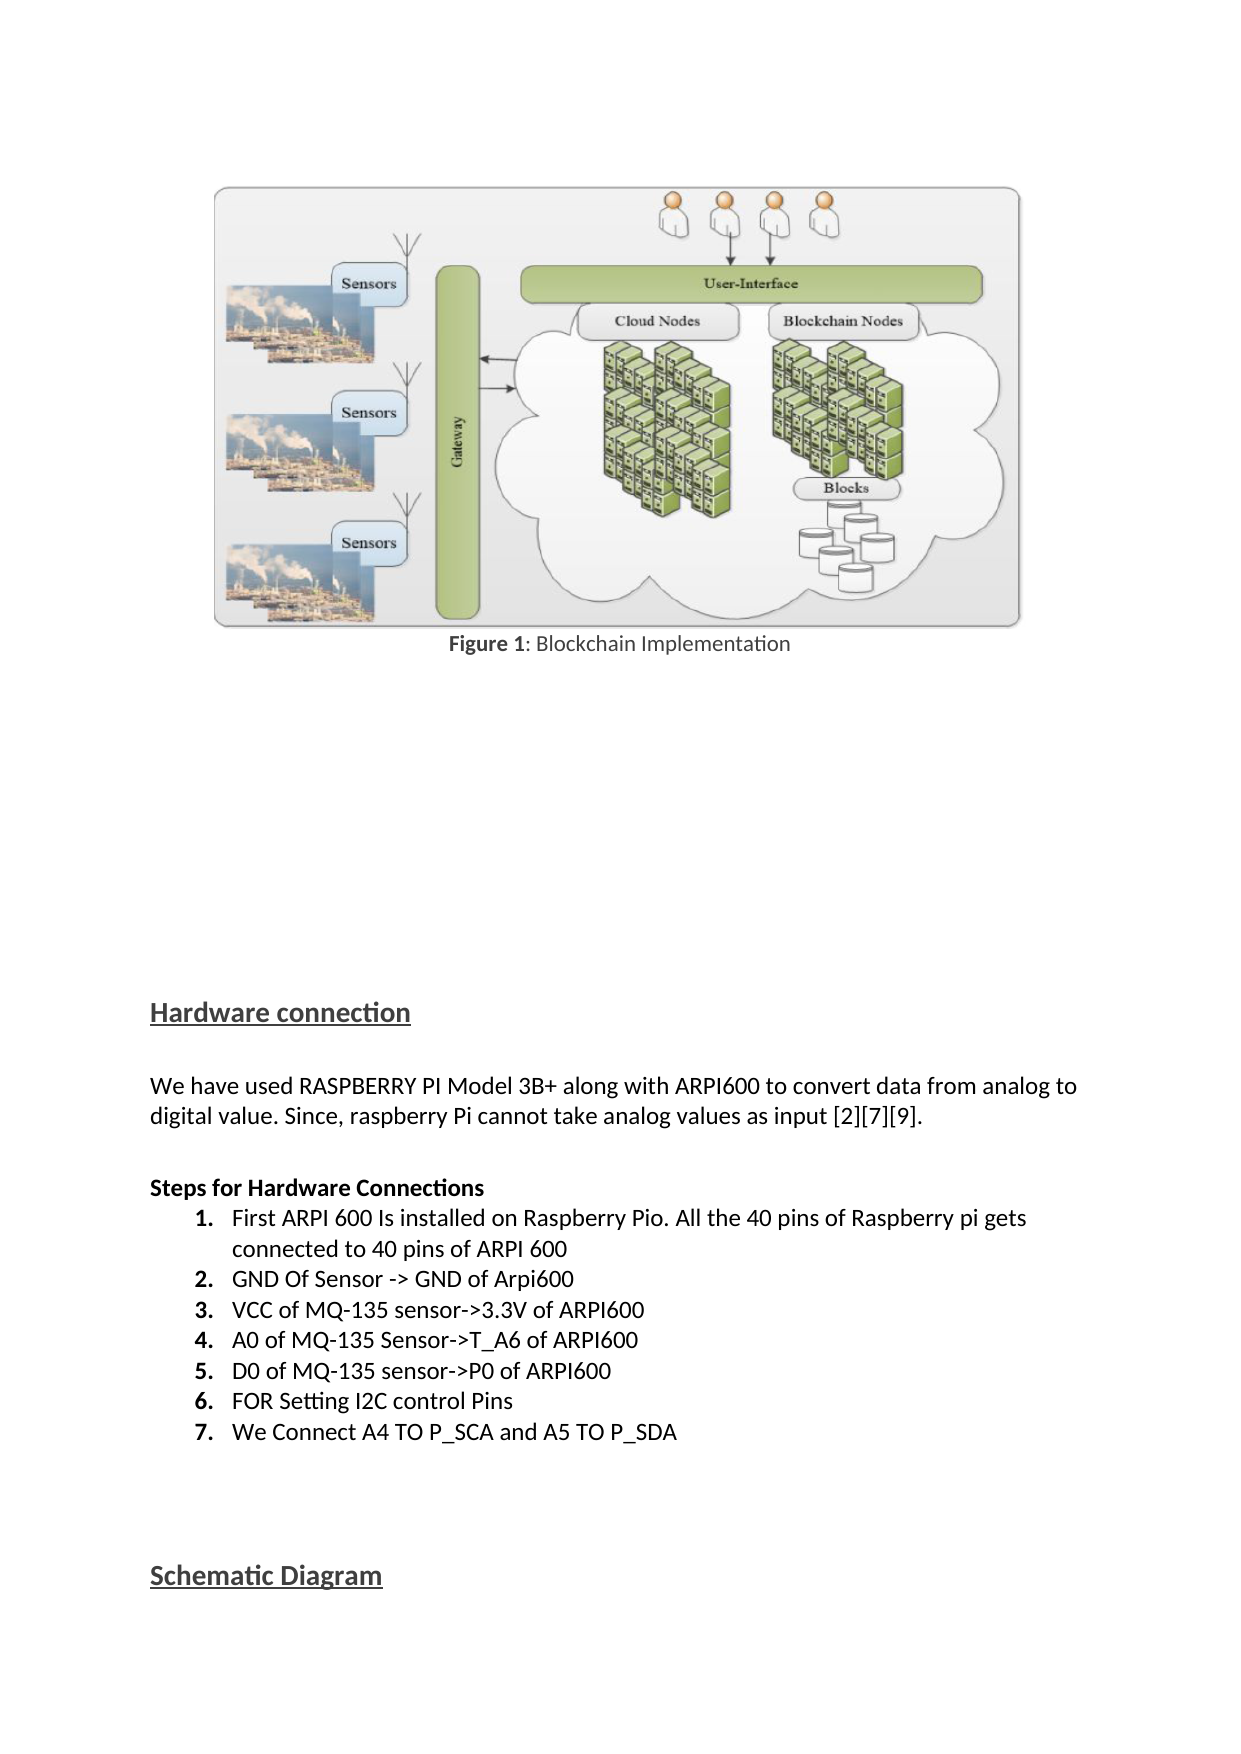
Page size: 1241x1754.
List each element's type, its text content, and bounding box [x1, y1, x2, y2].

text Steps for Hardware Connections [150, 1172, 1090, 1202]
list First ARPI 600 Is installed on Raspberry Pio. All the 40 pins of Raspberry pi gets connected to 40 pins of ARPI 600 [194, 1202, 1090, 1263]
list FOR Setting I2C control Pins [194, 1385, 1090, 1416]
text Hardware connection [150, 994, 1090, 1029]
picture [214, 185, 1027, 630]
list VCC of MQ-135 sensor->3.3V of ARPI600 [194, 1294, 1090, 1324]
text Figure 1: Blockchain Implementation [150, 629, 1090, 657]
list A0 of MQ-135 Sensor->T_A6 of ARPI600 [194, 1324, 1090, 1355]
list D0 of MQ-135 sensor->P0 of ARPI600 [194, 1355, 1090, 1385]
text Schematic Diagram [150, 1557, 1090, 1593]
text We have used RASPBERRY PI Model 3B+ along with ARPI600 to convert data from analog to digital value. Since, raspberry Pi cannot take analog values as input [2][7][9]. [150, 1070, 1090, 1131]
list GND Of Sensor -> GND of Arpi600 [194, 1263, 1090, 1294]
list We Connect A4 TO P_SCA and A5 TO P_SDA [194, 1416, 1090, 1446]
